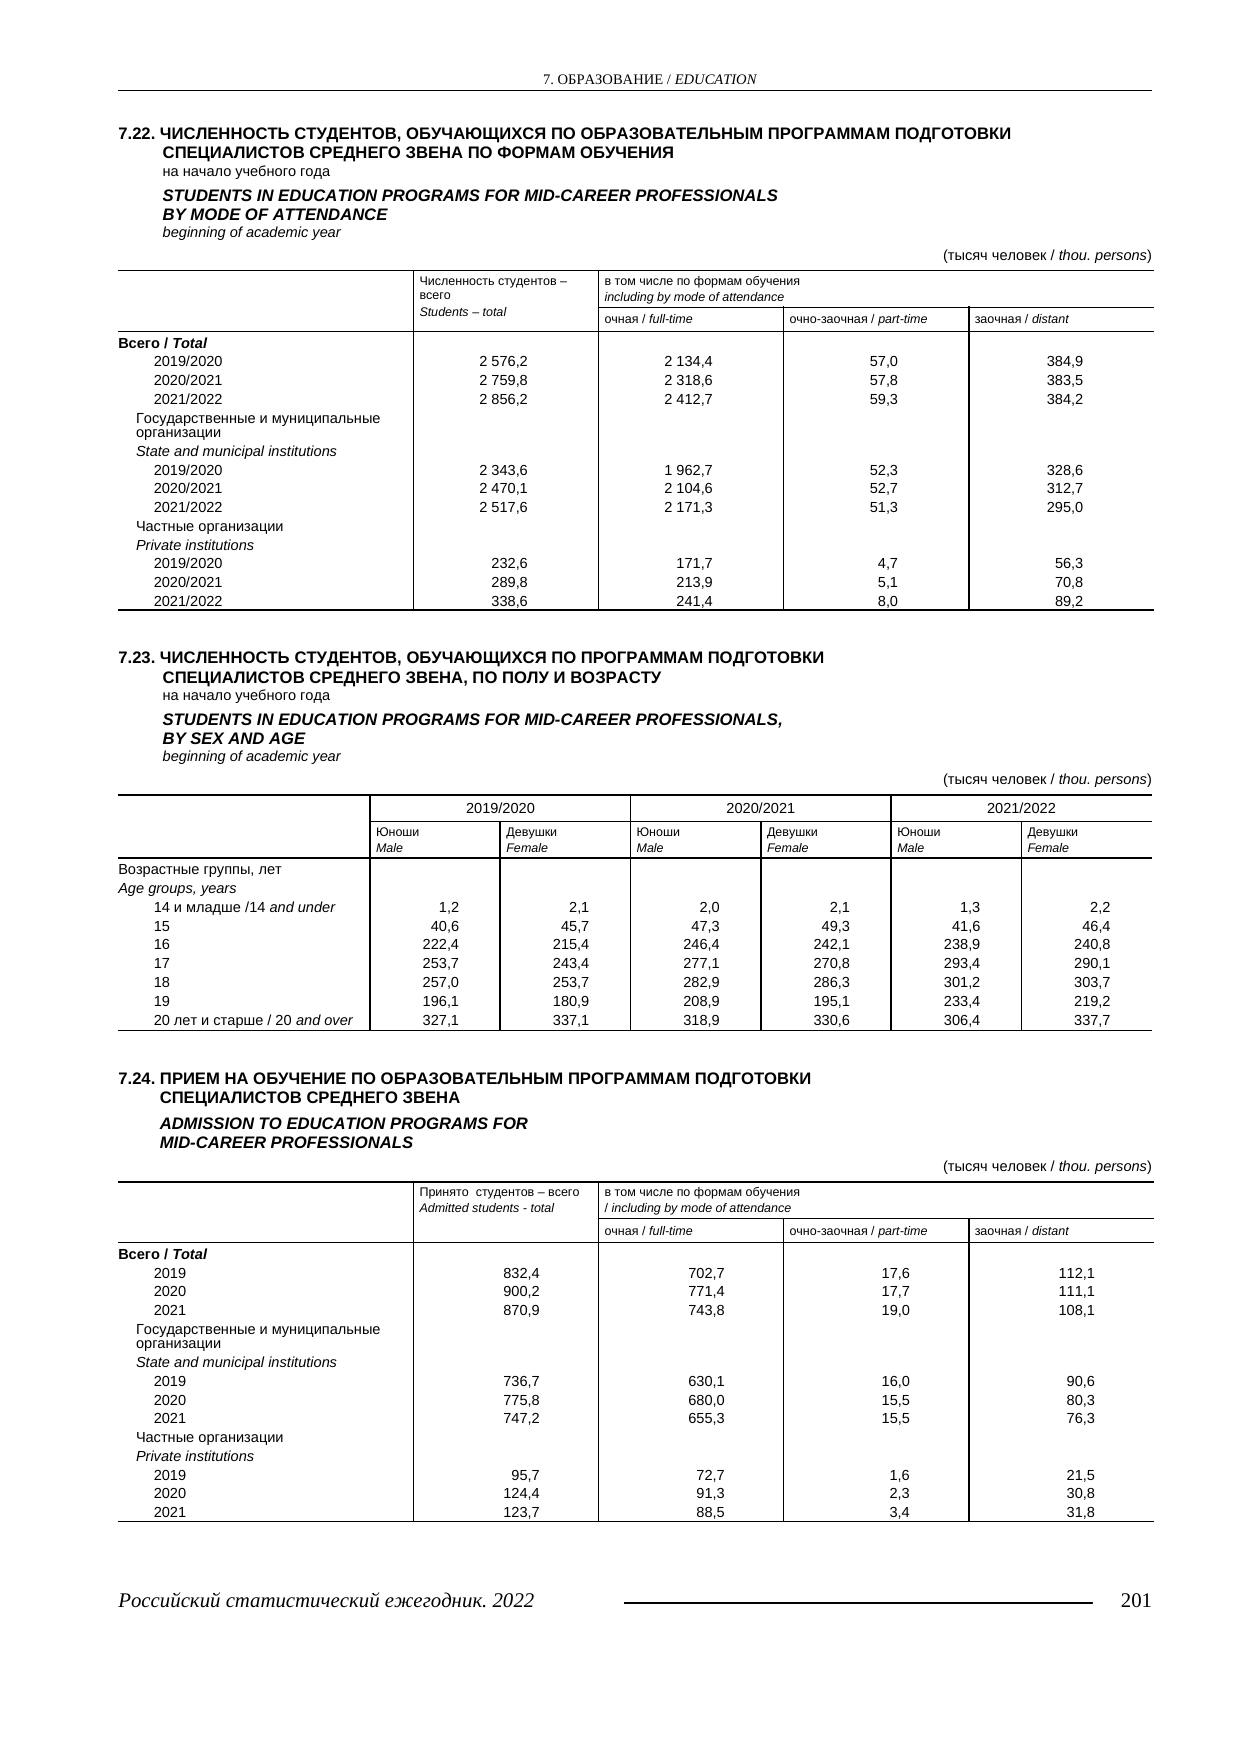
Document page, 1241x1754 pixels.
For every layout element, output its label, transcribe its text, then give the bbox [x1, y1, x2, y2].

text ADMISSION TO EDUCATION PROGRAMS FOR MID-CAREER PROFESSIONALS [159, 1113, 1152, 1152]
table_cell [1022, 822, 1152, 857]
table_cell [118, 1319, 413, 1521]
text (тысяч человек / thou. persons) [118, 771, 1152, 788]
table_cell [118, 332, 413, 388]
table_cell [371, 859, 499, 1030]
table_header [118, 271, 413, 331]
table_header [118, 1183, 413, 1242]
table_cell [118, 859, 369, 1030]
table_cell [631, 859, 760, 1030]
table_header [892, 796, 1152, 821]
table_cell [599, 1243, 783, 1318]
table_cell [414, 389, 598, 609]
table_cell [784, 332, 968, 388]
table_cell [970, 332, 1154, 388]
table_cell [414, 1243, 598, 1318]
text (тысяч человек / thou. persons) [118, 247, 1152, 263]
text 7.22. ЧИСЛЕННОСТЬ СТУДЕНТОВ, ОБУЧАЮЩИХСЯ ПО ОБРАЗОВАТЕЛЬНЫМ ПРОГРАММАМ ПОДГОТОВКИ СПЕЦИАЛИСТОВ СРЕДНЕГО ЗВЕНА ПО ФОРМАМ ОБУЧЕНИЯ на начало учебного года [118, 124, 1152, 179]
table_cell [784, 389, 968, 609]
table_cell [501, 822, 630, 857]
text 7.23. ЧИСЛЕННОСТЬ СТУДЕНТОВ, ОБУЧАЮЩИХСЯ ПО ПРОГРАММАМ ПОДГОТОВКИ СПЕЦИАЛИСТОВ СРЕДНЕГО ЗВЕНА, ПО ПОЛУ И ВОЗРАСТУ на начало учебного года [118, 648, 1152, 703]
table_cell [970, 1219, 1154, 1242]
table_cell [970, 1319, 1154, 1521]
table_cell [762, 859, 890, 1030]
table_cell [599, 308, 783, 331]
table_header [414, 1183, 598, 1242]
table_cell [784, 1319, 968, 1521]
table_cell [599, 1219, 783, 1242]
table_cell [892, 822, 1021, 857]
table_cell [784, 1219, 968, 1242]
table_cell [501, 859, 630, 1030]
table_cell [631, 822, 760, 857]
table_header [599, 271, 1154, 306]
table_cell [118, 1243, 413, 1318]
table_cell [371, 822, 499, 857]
text STUDENTS IN EDUCATION PROGRAMS FOR MID-CAREER PROFESSIONALS BY MODE OF ATTENDANCE beginning of academic year [162, 185, 1152, 241]
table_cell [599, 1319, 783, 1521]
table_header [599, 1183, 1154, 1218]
text 7.24. ПРИЕМ НА ОБУЧЕНИЕ ПО ОБРАЗОВАТЕЛЬНЫМ ПРОГРАММАМ ПОДГОТОВКИ СПЕЦИАЛИСТОВ СРЕДНЕГО ЗВЕНА [118, 1069, 1152, 1107]
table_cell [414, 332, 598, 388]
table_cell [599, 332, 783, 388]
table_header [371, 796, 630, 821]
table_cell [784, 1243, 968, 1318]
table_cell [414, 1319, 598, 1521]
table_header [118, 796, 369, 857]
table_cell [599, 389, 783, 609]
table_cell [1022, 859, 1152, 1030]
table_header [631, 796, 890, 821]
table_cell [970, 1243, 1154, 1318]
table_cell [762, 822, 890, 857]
text STUDENTS IN EDUCATION PROGRAMS FOR MID-CAREER PROFESSIONALS, BY SEX AND AGE beginning of academic year [162, 710, 1152, 765]
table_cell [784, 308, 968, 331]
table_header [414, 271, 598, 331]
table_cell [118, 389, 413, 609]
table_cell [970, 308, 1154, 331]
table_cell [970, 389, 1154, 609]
text (тысяч человек / thou. persons) [118, 1158, 1152, 1175]
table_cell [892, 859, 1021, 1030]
